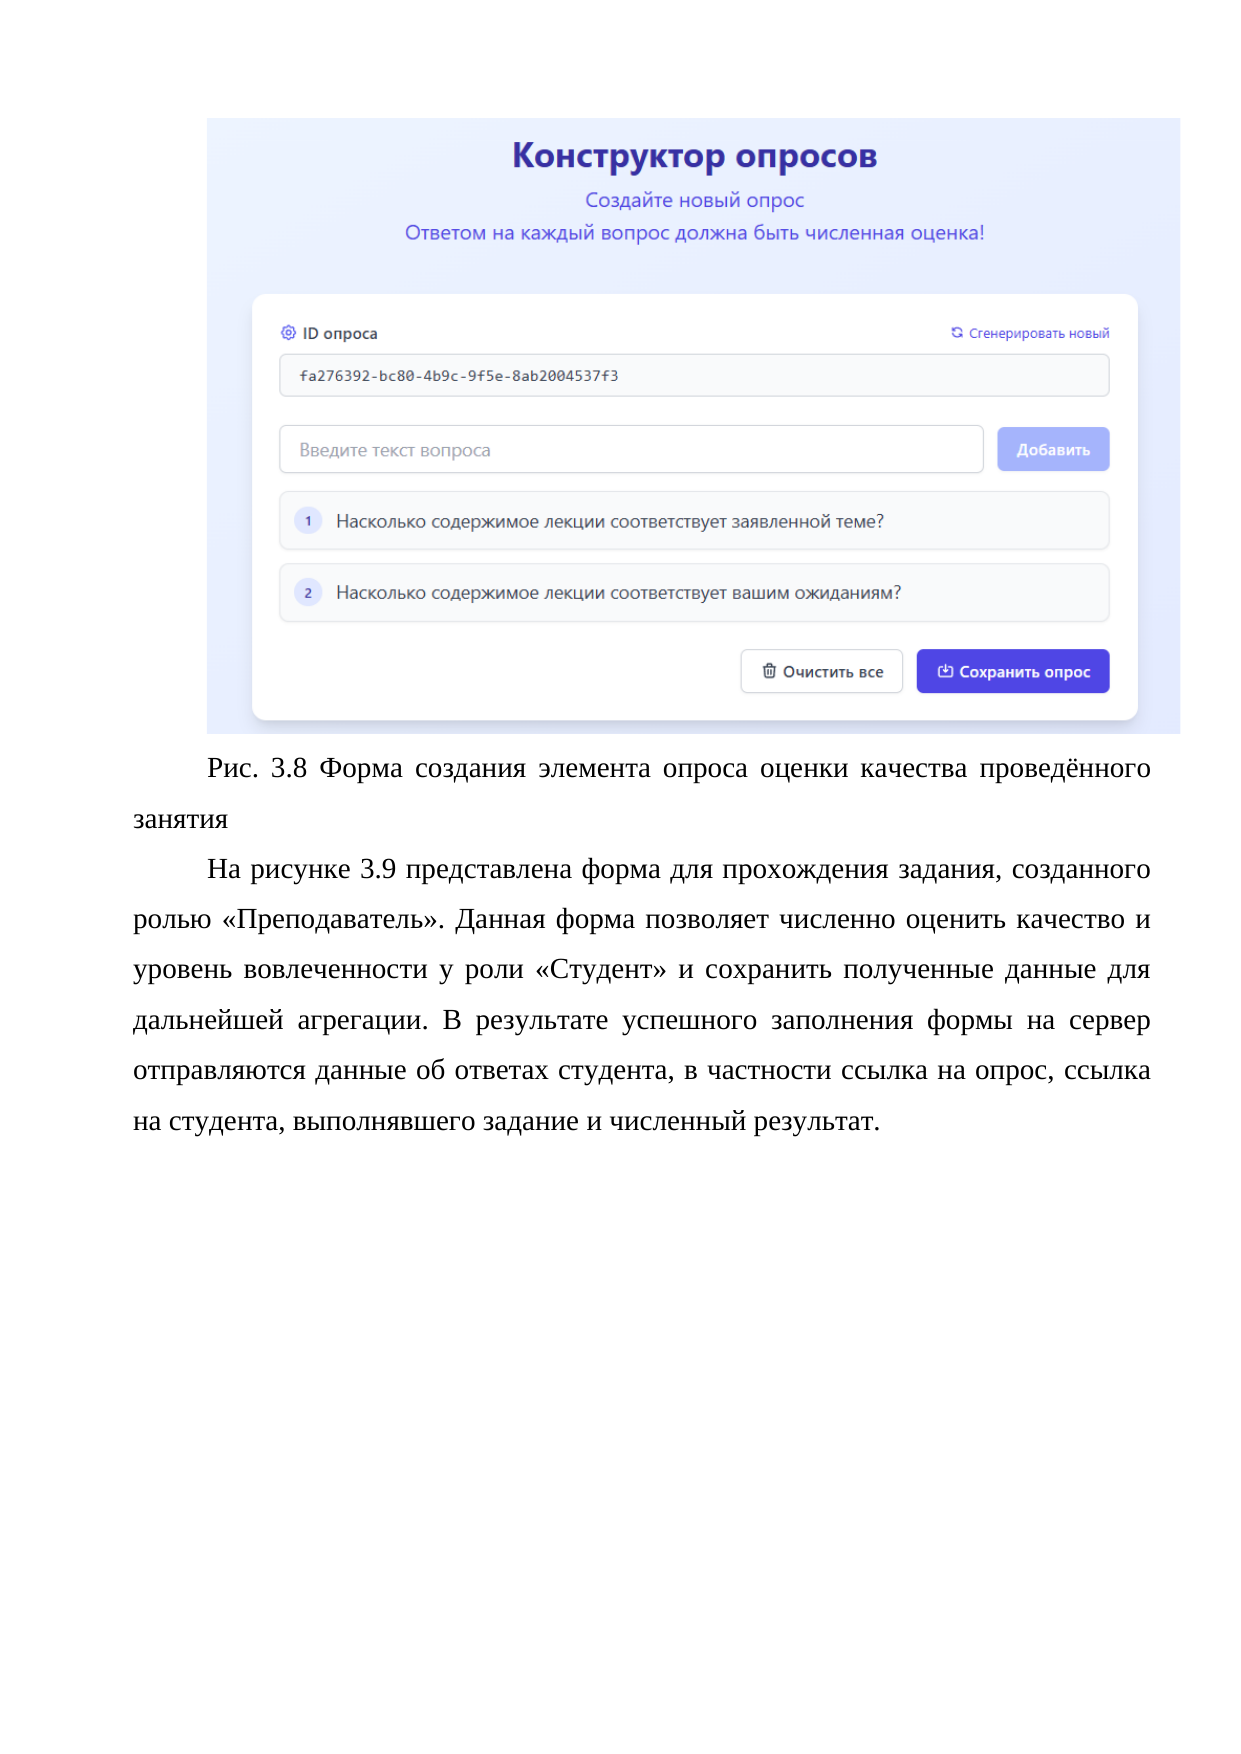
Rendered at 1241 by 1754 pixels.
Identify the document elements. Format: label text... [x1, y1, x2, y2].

text На рисунке 3.9 представлена форма для прохождения задания, созданного ролью «Преподаватель». Данная форма позволяет численно оценить качество и уровень вовлеченности у роли «Студент» и сохранить полученные данные для дальнейшей агрегации. В результате успешного заполнения формы на сервер отправляются данные об ответах студента, в частности ссылка на опрос, ссылка на студента, выполнявшего задание и численный результат. [133, 851, 1152, 1136]
text Рис. 3.8 Форма создания элемента опроса оценки качества проведённого занятия [133, 750, 1152, 834]
picture [206, 118, 1181, 734]
